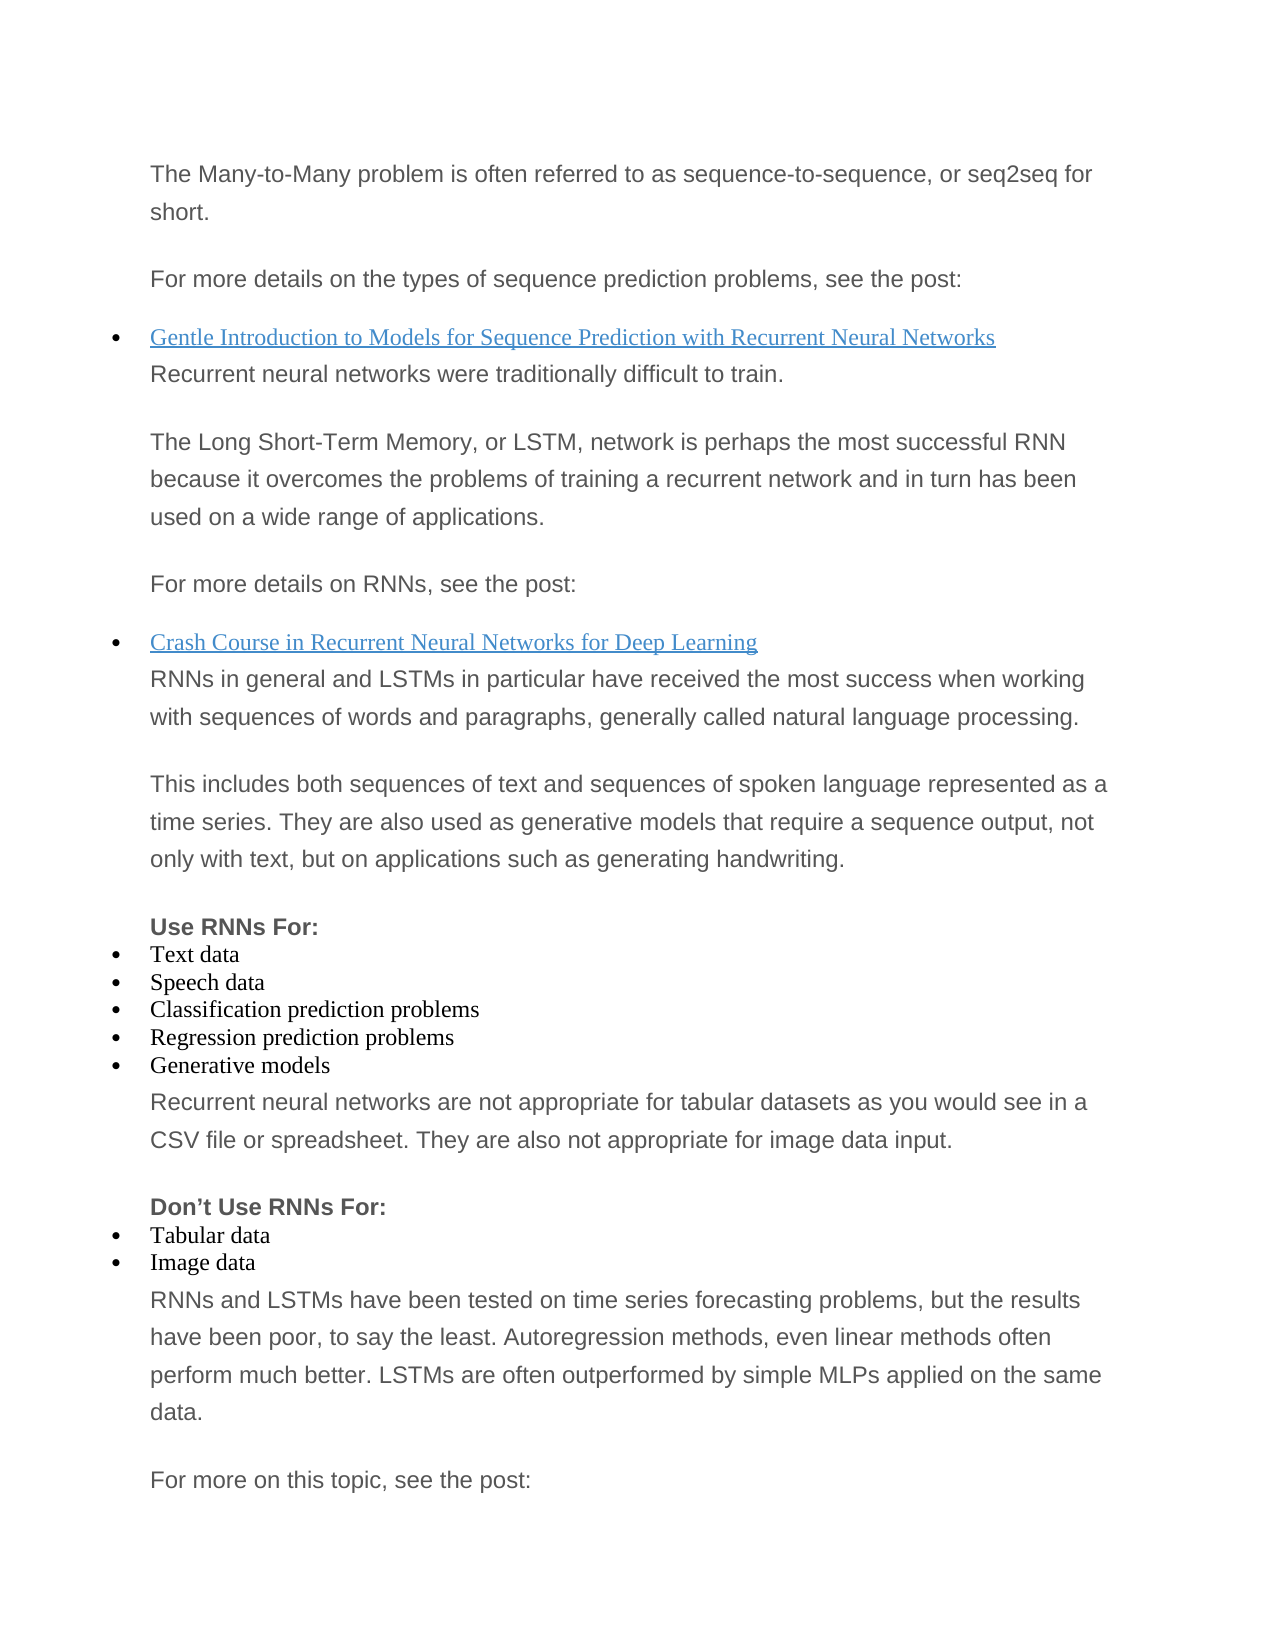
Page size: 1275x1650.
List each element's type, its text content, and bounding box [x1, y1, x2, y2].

text The Many-to-Many problem is often referred to as sequence-to-sequence, or seq2seq for short. [150, 150, 1125, 225]
text The Long Short-Term Memory, or LSTM, network is perhaps the most successful RNN because it overcomes the problems of training a recurrent network and in turn has been used on a wide range of applications. [150, 418, 1125, 530]
text Use RNNs For: [150, 903, 1125, 940]
list Regression prediction problems [112, 1023, 1125, 1051]
text For more details on the types of sequence prediction problems, see the post: [150, 255, 1125, 292]
text RNNs in general and LSTMs in particular have received the most success when working with sequences of words and paragraphs, generally called natural language processing. [150, 655, 1125, 730]
list Classification prediction problems [112, 995, 1125, 1023]
list Tabular data [112, 1221, 1125, 1248]
list Image data [112, 1248, 1125, 1276]
list Generative models [112, 1051, 1125, 1078]
list Gentle Introduction to Models for Sequence Prediction with Recurrent Neural Networks [112, 322, 1125, 350]
text For more details on RNNs, see the post: [150, 560, 1125, 598]
text Recurrent neural networks were traditionally difficult to train. [150, 350, 1125, 388]
text For more on this topic, see the post: [150, 1456, 1125, 1493]
list Text data [112, 940, 1125, 968]
list Speech data [112, 968, 1125, 995]
text Don’t Use RNNs For: [150, 1183, 1125, 1221]
text RNNs and LSTMs have been tested on time series forecasting problems, but the results have been poor, to say the least. Autoregression methods, even linear methods often perform much better. LSTMs are often outperformed by simple MLPs applied on the same data. [150, 1276, 1125, 1426]
list Crash Course in Recurrent Neural Networks for Deep Learning [112, 628, 1125, 655]
text Recurrent neural networks are not appropriate for tabular datasets as you would see in a CSV file or spreadsheet. They are also not appropriate for image data input. [150, 1078, 1125, 1153]
text This includes both sequences of text and sequences of spoken language represented as a time series. They are also used as generative models that require a sequence output, not only with text, but on applications such as generating handwriting. [150, 760, 1125, 873]
